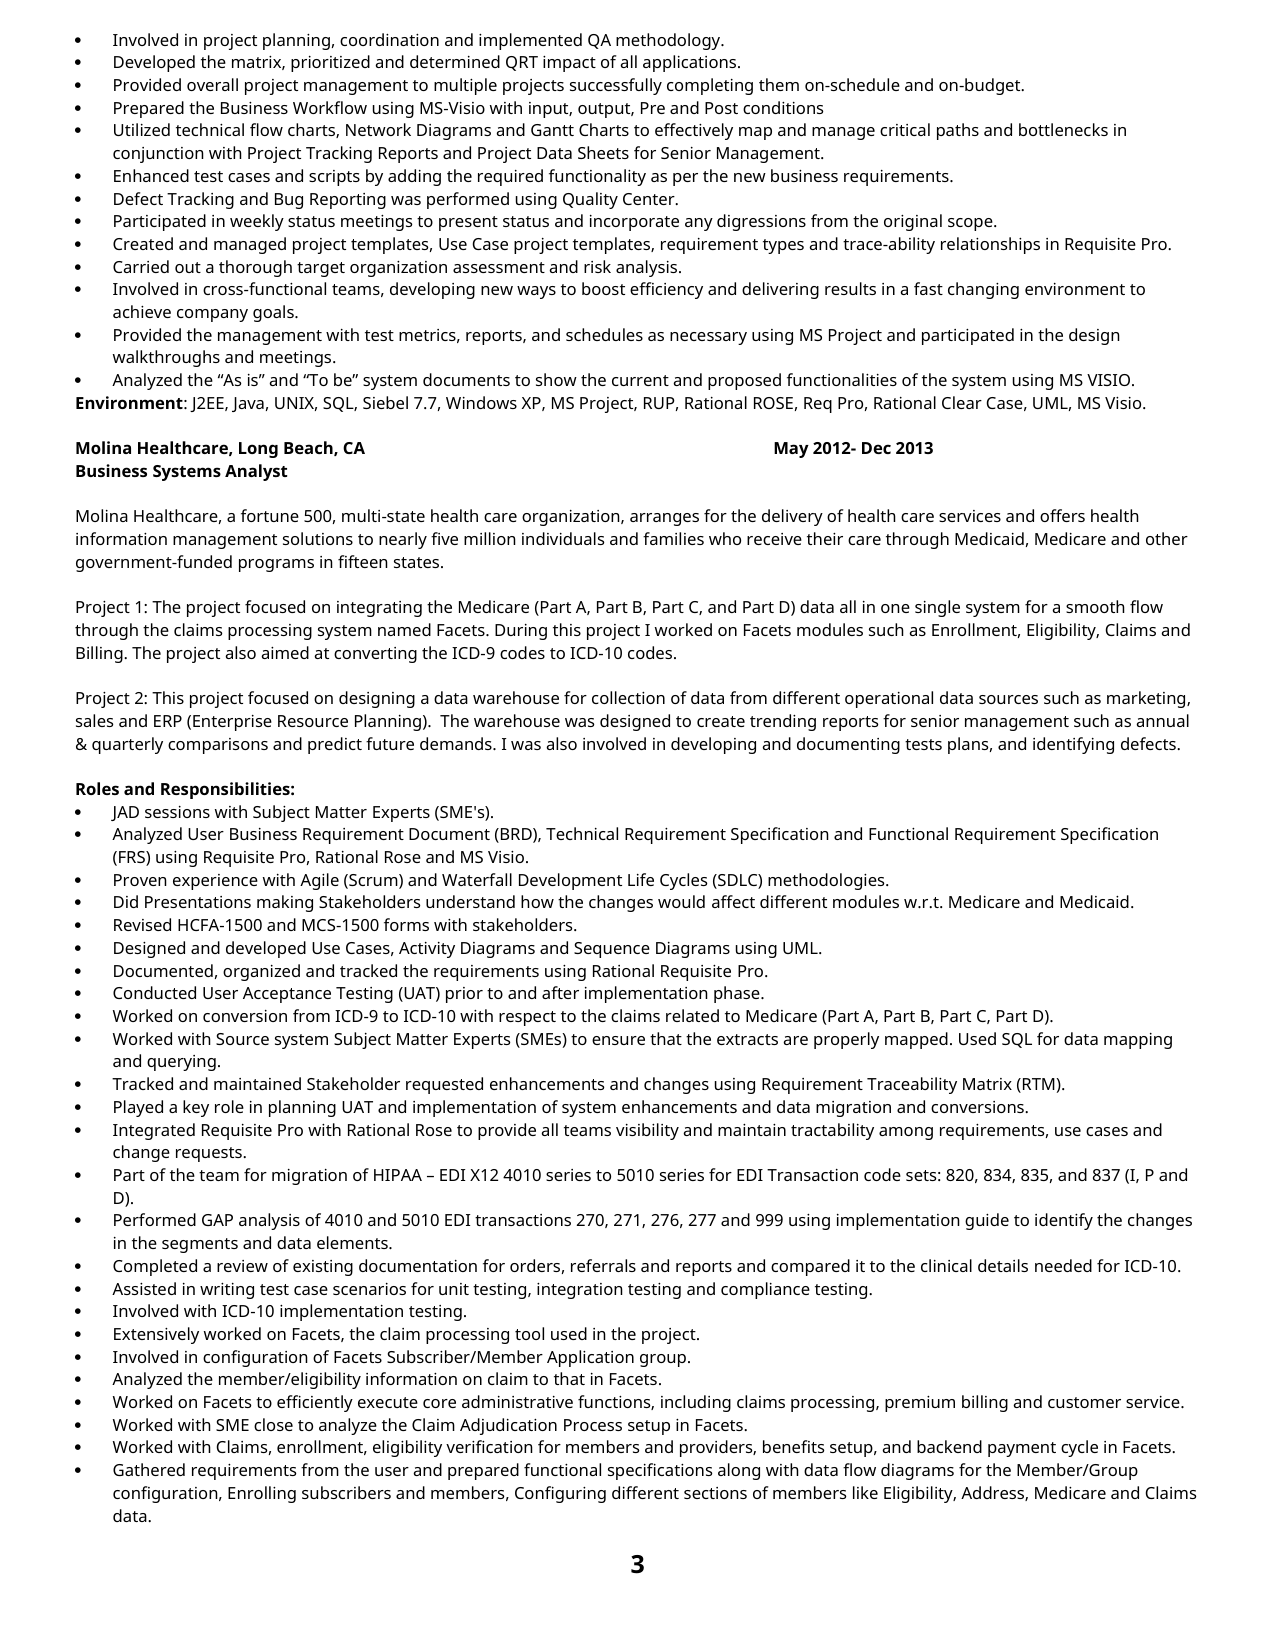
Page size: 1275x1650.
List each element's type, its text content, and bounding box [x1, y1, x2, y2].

text Project 2: This project focused on designing a data warehouse for collection of data from different operational data sources such as marketing, sales and ERP (Enterprise Resource Planning). The warehouse was designed to create trending reports for senior management such as annual & quarterly comparisons and predict future demands. I was also involved in developing and documenting tests plans, and identifying defects. [75, 687, 1200, 755]
text Roles and Responsibilities: [75, 777, 1200, 800]
list Utilized technical flow charts, Network Diagrams and Gantt Charts to effectively map and manage critical paths and bottlenecks in conjunction with Project Tracking Reports and Project Data Sheets for Senior Management. [75, 119, 1200, 164]
list Analyzed User Business Requirement Document (BRD), Technical Requirement Specification and Functional Requirement Specification (FRS) using Requisite Pro, Rational Rose and MS Visio. [75, 823, 1200, 868]
list Worked with Source system Subject Matter Experts (SMEs) to ensure that the extracts are properly mapped. Used SQL for data mapping and querying. [75, 1027, 1200, 1073]
list Tracked and maintained Stakeholder requested enhancements and changes using Requirement Traceability Matrix (RTM). [75, 1073, 1200, 1095]
list Involved in configuration of Facets Subscriber/Member Application group. [75, 1345, 1200, 1368]
list Revised HCFA-1500 and MCS-1500 forms with stakeholders. [75, 914, 1200, 936]
list Extensively worked on Facets, the claim processing tool used in the project. [75, 1322, 1200, 1345]
list Provided the management with test metrics, reports, and schedules as necessary using MS Project and participated in the design walkthroughs and meetings. [75, 323, 1200, 369]
text Project 1: The project focused on integrating the Medicare (Part A, Part B, Part C, and Part D) data all in one single system for a smooth flow through the claims processing system named Facets. During this project I worked on Facets modules such as Enrollment, Eligibility, Claims and Billing. The project also aimed at converting the ICD-9 codes to ICD-10 codes. [75, 596, 1200, 664]
list Part of the team for migration of HIPAA – EDI X12 4010 series to 5010 series for EDI Transaction code sets: 820, 834, 835, and 837 (I, P and D). [75, 1163, 1200, 1209]
list Designed and developed Use Cases, Activity Diagrams and Sequence Diagrams using UML. [75, 936, 1200, 959]
list Involved with ICD-10 implementation testing. [75, 1300, 1200, 1322]
list Worked with Claims, enrollment, eligibility verification for members and providers, benefits setup, and backend payment cycle in Facets. [75, 1436, 1200, 1459]
list Analyzed the member/eligibility information on claim to that in Facets. [75, 1368, 1200, 1391]
list Performed GAP analysis of 4010 and 5010 EDI transactions 270, 271, 276, 277 and 999 using implementation guide to identify the changes in the segments and data elements. [75, 1209, 1200, 1254]
list Gathered requirements from the user and prepared functional specifications along with data flow diagrams for the Member/Group configuration, Enrolling subscribers and members, Configuring different sections of members like Eligibility, Address, Medicare and Claims data. [75, 1459, 1200, 1527]
list Developed the matrix, prioritized and determined QRT impact of all applications. [75, 51, 1200, 73]
list Carried out a thorough target organization assessment and risk analysis. [75, 255, 1200, 278]
list Created and managed project templates, Use Case project templates, requirement types and trace-ability relationships in Requisite Pro. [75, 232, 1200, 255]
list Completed a review of existing documentation for orders, referrals and reports and compared it to the clinical details needed for ICD-10. [75, 1254, 1200, 1277]
list Worked on conversion from ICD-9 to ICD-10 with respect to the claims related to Medicare (Part A, Part B, Part C, Part D). [75, 1004, 1200, 1027]
list Worked on Facets to efficiently execute core administrative functions, including claims processing, premium billing and customer service. [75, 1391, 1200, 1413]
list Did Presentations making Stakeholders understand how the changes would affect different modules w.r.t. Medicare and Medicaid. [75, 891, 1200, 914]
list Analyzed the “As is” and “To be” system documents to show the current and proposed functionalities of the system using MS VISIO. [75, 369, 1200, 391]
text Business Systems Analyst [75, 459, 1200, 482]
list Conducted User Acceptance Testing (UAT) prior to and after implementation phase. [75, 982, 1200, 1004]
list Involved in project planning, coordination and implemented QA methodology. [75, 28, 1200, 51]
list Participated in weekly status meetings to present status and incorporate any digressions from the original scope. [75, 210, 1200, 232]
text Environment: J2EE, Java, UNIX, SQL, Siebel 7.7, Windows XP, MS Project, RUP, Rational ROSE, Req Pro, Rational Clear Case, UML, MS Visio. [75, 391, 1200, 414]
list Defect Tracking and Bug Reporting was performed using Quality Center. [75, 187, 1200, 210]
list Enhanced test cases and scripts by adding the required functionality as per the new business requirements. [75, 164, 1200, 187]
list Integrated Requisite Pro with Rational Rose to provide all teams visibility and maintain tractability among requirements, use cases and change requests. [75, 1118, 1200, 1163]
list Involved in cross-functional teams, developing new ways to boost efficiency and delivering results in a fast changing environment to achieve company goals. [75, 278, 1200, 323]
list Assisted in writing test case scenarios for unit testing, integration testing and compliance testing. [75, 1277, 1200, 1300]
list JAD sessions with Subject Matter Experts (SME's). [75, 800, 1200, 823]
list Proven experience with Agile (Scrum) and Waterfall Development Life Cycles (SDLC) methodologies. [75, 868, 1200, 891]
text Molina Healthcare, Long Beach, CA May 2012- Dec 2013 [75, 437, 1200, 459]
list Provided overall project management to multiple projects successfully completing them on-schedule and on-budget. [75, 73, 1200, 96]
list Played a key role in planning UAT and implementation of system enhancements and data migration and conversions. [75, 1095, 1200, 1118]
list Worked with SME close to analyze the Claim Adjudication Process setup in Facets. [75, 1413, 1200, 1436]
list Prepared the Business Workflow using MS-Visio with input, output, Pre and Post conditions [75, 96, 1200, 119]
list Documented, organized and tracked the requirements using Rational Requisite Pro. [75, 959, 1200, 982]
text Molina Healthcare, a fortune 500, multi-state health care organization, arranges for the delivery of health care services and offers health information management solutions to nearly five million individuals and families who receive their care through Medicaid, Medicare and other government-funded programs in fifteen states. [444, 505, 1200, 573]
